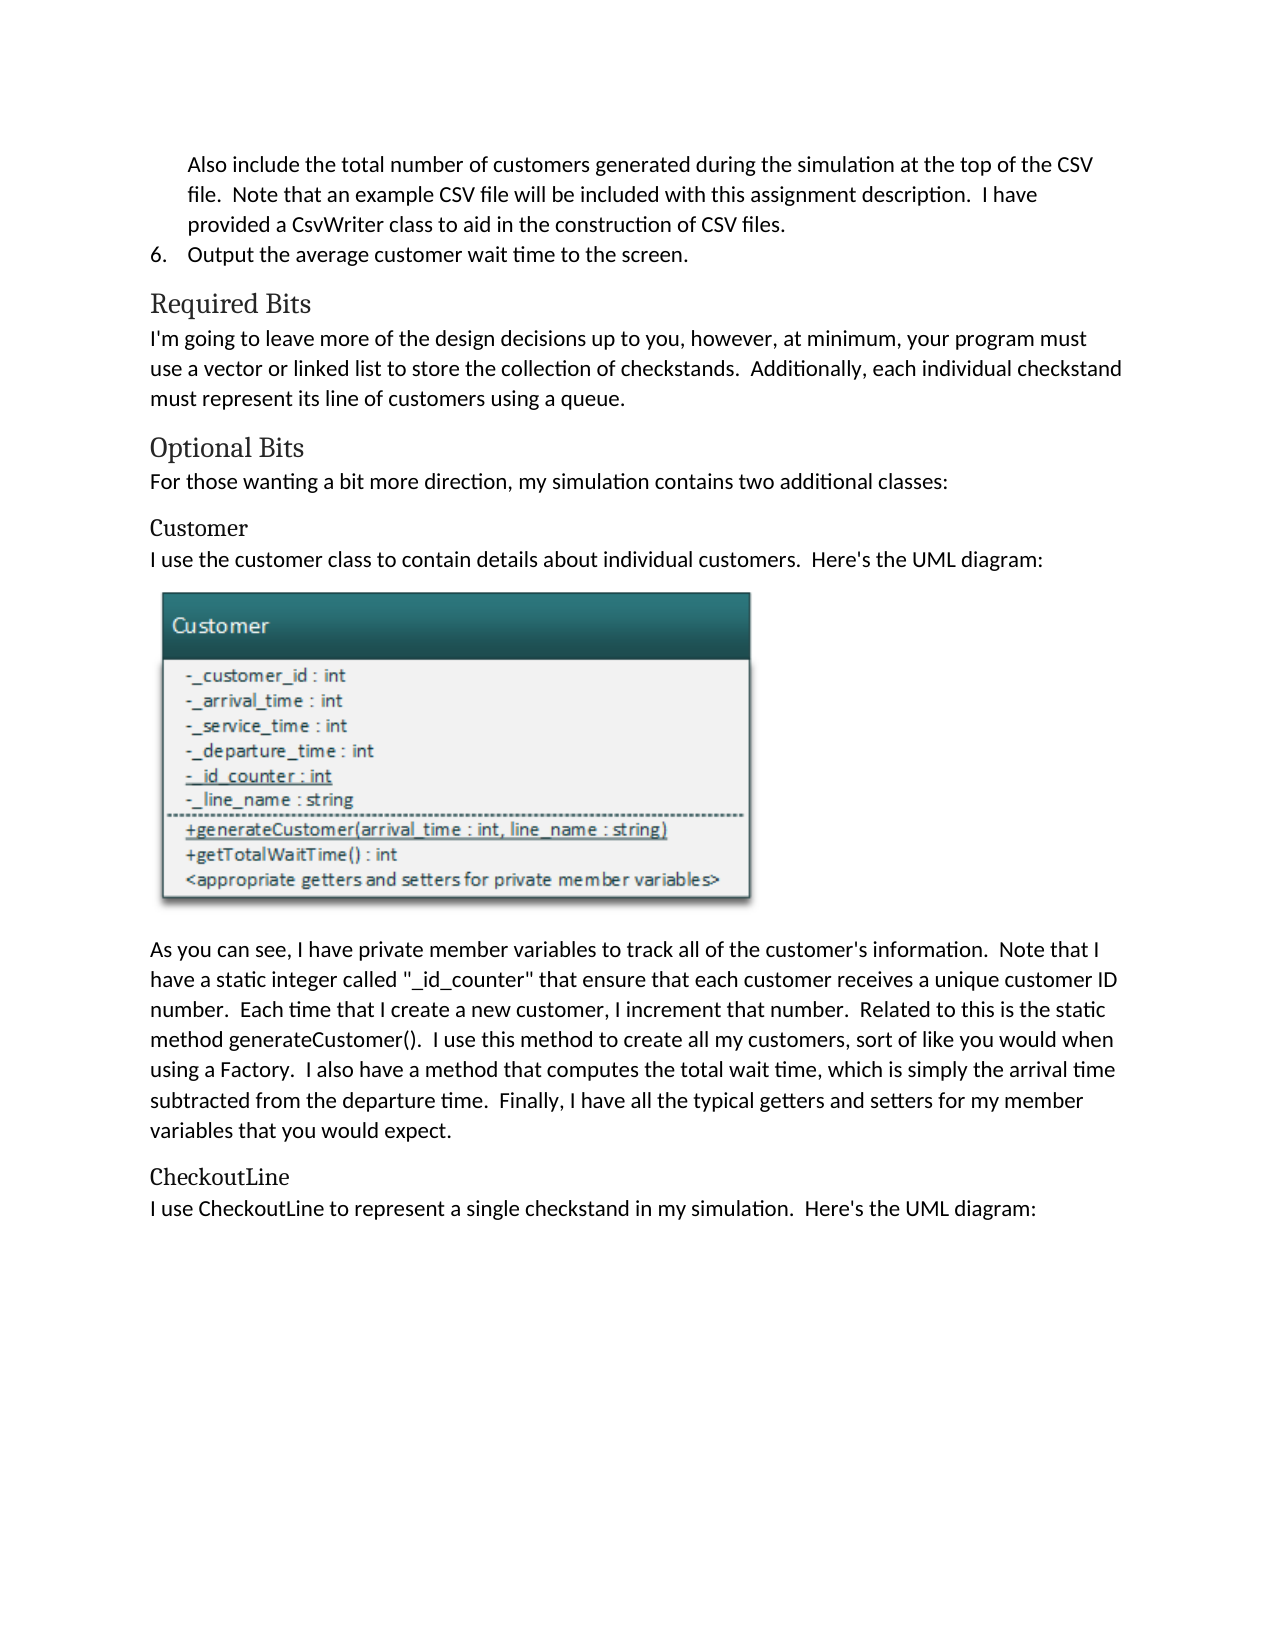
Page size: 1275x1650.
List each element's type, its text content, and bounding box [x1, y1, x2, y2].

subtitle CheckoutLine [150, 1163, 1125, 1192]
text As you can see, I have private member variables to track all of the customer's information. Note that I have a static integer called "_id_counter" that ensure that each customer receives a unique customer ID number. Each time that I create a new customer, I increment that number. Related to this is the static method generateCustomer(). I use this method to create all my customers, sort of like you would when using a Factory. I also have a method that computes the total wait time, which is simply the arrival time subtracted from the departure time. Finally, I have all the typical getters and setters for my member variables that you would expect. [150, 935, 1125, 1144]
subtitle Optional Bits [150, 431, 1125, 464]
subtitle Required Bits [150, 287, 1125, 321]
text I use CheckoutLine to represent a single checkstand in my simulation. Here's the UML diagram: [150, 1194, 1125, 1222]
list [150, 150, 1125, 238]
subtitle Customer [150, 514, 1125, 543]
list Output the average customer wait time to the screen. [150, 241, 1125, 269]
text For those wanting a bit more direction, my simulation contains two additional classes: [150, 467, 1125, 495]
picture [150, 591, 763, 916]
text I'm going to leave more of the design decisions up to you, however, at minimum, your program must use a vector or linked list to store the collection of checkstands. Additionally, each individual checkstand must represent its line of customers using a queue. [150, 324, 1125, 412]
text I use the customer class to contain details about individual customers. Here's the UML diagram: [150, 545, 1125, 573]
